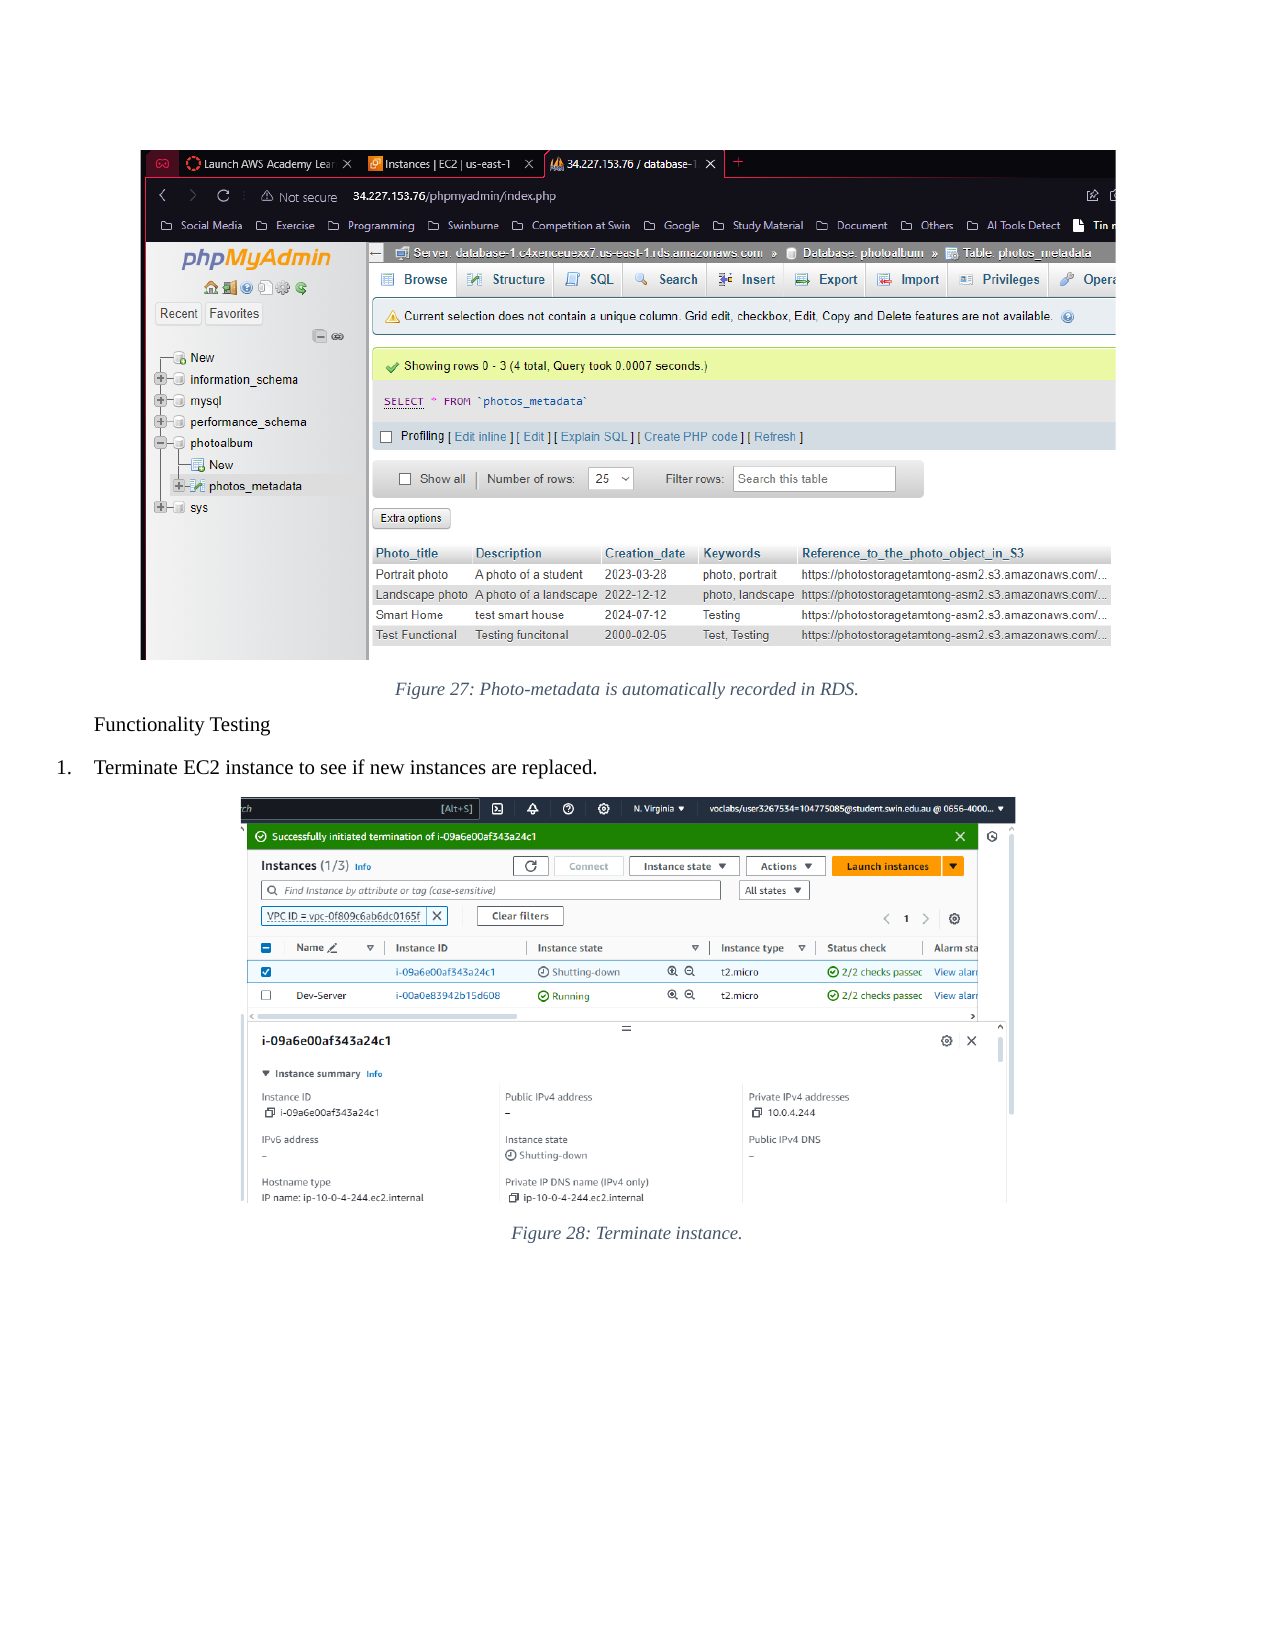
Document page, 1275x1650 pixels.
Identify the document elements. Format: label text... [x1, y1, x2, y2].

text Functionality Testing [94, 712, 1162, 736]
picture [140, 150, 1116, 660]
text Figure 28: Terminate instance. [93, 1222, 1162, 1243]
picture [240, 797, 1016, 1203]
text Figure 27: Photo-metadata is automatically recorded in RDS. [93, 678, 1162, 700]
list Terminate EC2 instance to see if new instances are replaced. [56, 755, 1162, 779]
